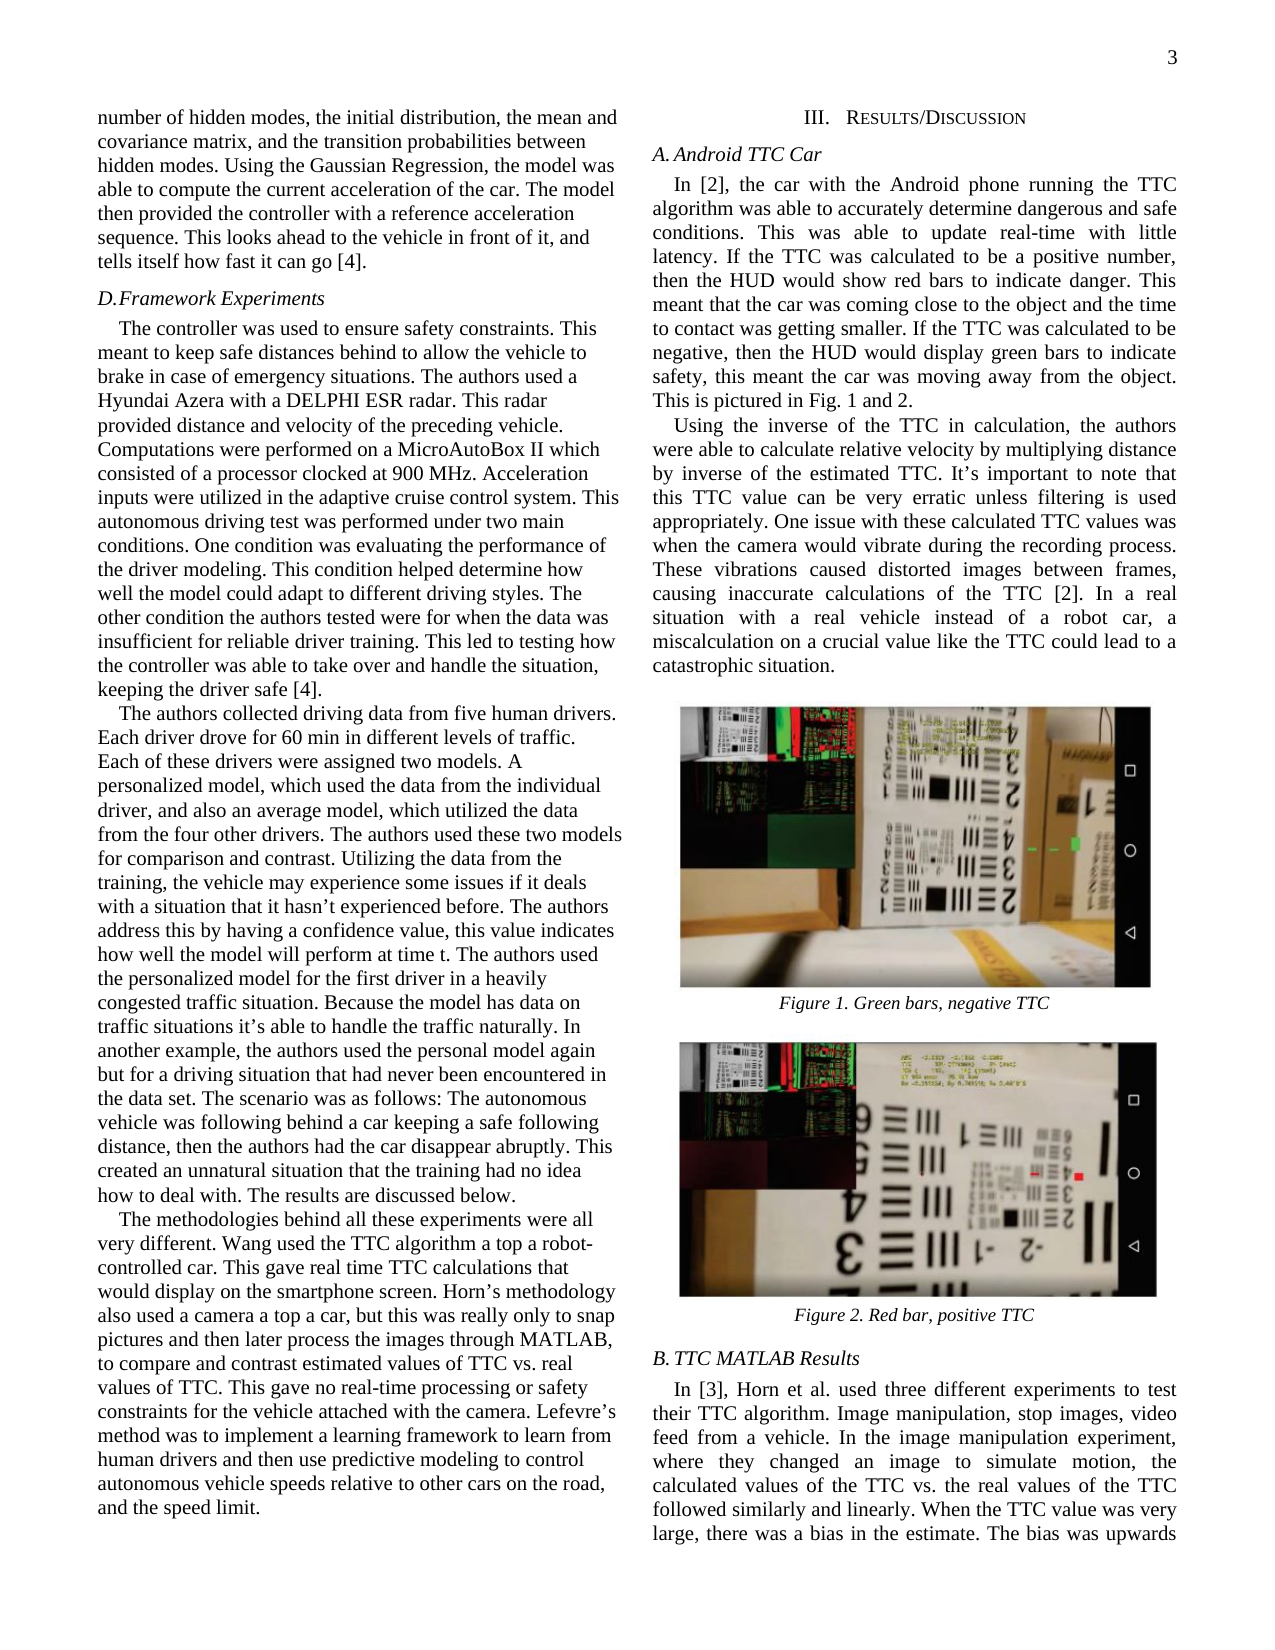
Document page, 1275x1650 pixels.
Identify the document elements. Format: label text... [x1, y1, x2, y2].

text The authors collected driving data from five human drivers. Each driver drove for 60 min in different levels of traffic. Each of these drivers were assigned two models. A personalized model, which used the data from the individual driver, and also an average model, which utilized the data from the four other drivers. The authors used these two models for comparison and contrast. Utilizing the data from the training, the vehicle may experience some issues if it deals with a situation that it hasn’t experienced before. The authors address this by having a confidence value, this value indicates how well the model will perform at time t. The authors used the personalized model for the first driver in a heavily congested traffic situation. Because the model has data on traffic situations it’s able to handle the traffic naturally. In another example, the authors used the personal model again but for a driving situation that had never been encountered in the data set. The scenario was as follows: The autonomous vehicle was following behind a car keeping a safe following distance, then the authors had the car disappear abruptly. This created an unnatural situation that the training had no idea how to deal with. The results are discussed below. [97, 701, 622, 1207]
text In [2], the car with the Android phone running the TTC algorithm was able to accurately determine dangerous and safe conditions. This was able to update real-time with little latency. If the TTC was calculated to be a positive number, then the HUD would show red bars to indicate danger. This meant that the car was coming close to the object and the time to contact was getting smaller. If the TTC was calculated to be negative, then the HUD would display green bars to indicate safety, this meant the car was moving away from the object. This is pictured in Fig. 1 and 2. [652, 172, 1177, 412]
text The controller was used to ensure safety constraints. This meant to keep safe distances behind to allow the vehicle to brake in case of emergency situations. The authors used a Hyundai Azera with a DELPHI ESR radar. This radar provided distance and velocity of the preceding vehicle. Computations were performed on a MicroAutoBox II which consisted of a processor clocked at 900 MHz. Acceleration inputs were utilized in the adaptive cruise control system. This autonomous driving test was performed under two main conditions. One condition was evaluating the performance of the driver modeling. This condition helped determine how well the model could adapt to different driving styles. The other condition the authors tested were for when the data was insufficient for reliable driver training. This led to testing how the controller was able to take over and handle the situation, keeping the driver safe [4]. [97, 316, 622, 701]
picture [670, 1034, 1160, 1304]
text The methodologies behind all these experiments were all very different. Wang used the TTC algorithm a top a robot-controlled car. This gave real time TTC calculations that would display on the smartphone screen. Horn’s methodology also used a camera a top a car, but this was really only to snap pictures and then later process the images through MATLAB, to compare and contrast estimated values of TTC vs. real values of TTC. This gave no real-time processing or safety constraints for the vehicle attached with the camera. Lefevre’s method was to implement a learning framework to learn from human drivers and then use predictive modeling to control autonomous vehicle speeds relative to other cars on the road, and the speed limit. [97, 1207, 622, 1519]
text Figure 2. Red bar, positive TTC [652, 1304, 1177, 1325]
text Figure 1. Green bars, negative TTC [652, 992, 1177, 1014]
picture [673, 701, 1155, 992]
subtitle TTC MATLAB Results [652, 1346, 1177, 1370]
text Using the inverse of the TTC in calculation, the authors were able to calculate relative velocity by multiplying distance by inverse of the estimated TTC. It’s important to note that this TTC value can be very erratic unless filtering is used appropriately. One issue with these calculated TTC values was when the camera would vibrate during the recording process. These vibrations caused distorted images between frames, causing inaccurate calculations of the TTC [2]. In a real situation with a real vehicle instead of a robot car, a miscalculation on a crucial value like the TTC could lead to a catastrophic situation. [652, 412, 1177, 677]
subtitle Results/Discussion [652, 105, 1177, 129]
subtitle Framework Experiments [97, 286, 622, 310]
subtitle Android TTC Car [652, 142, 1177, 166]
